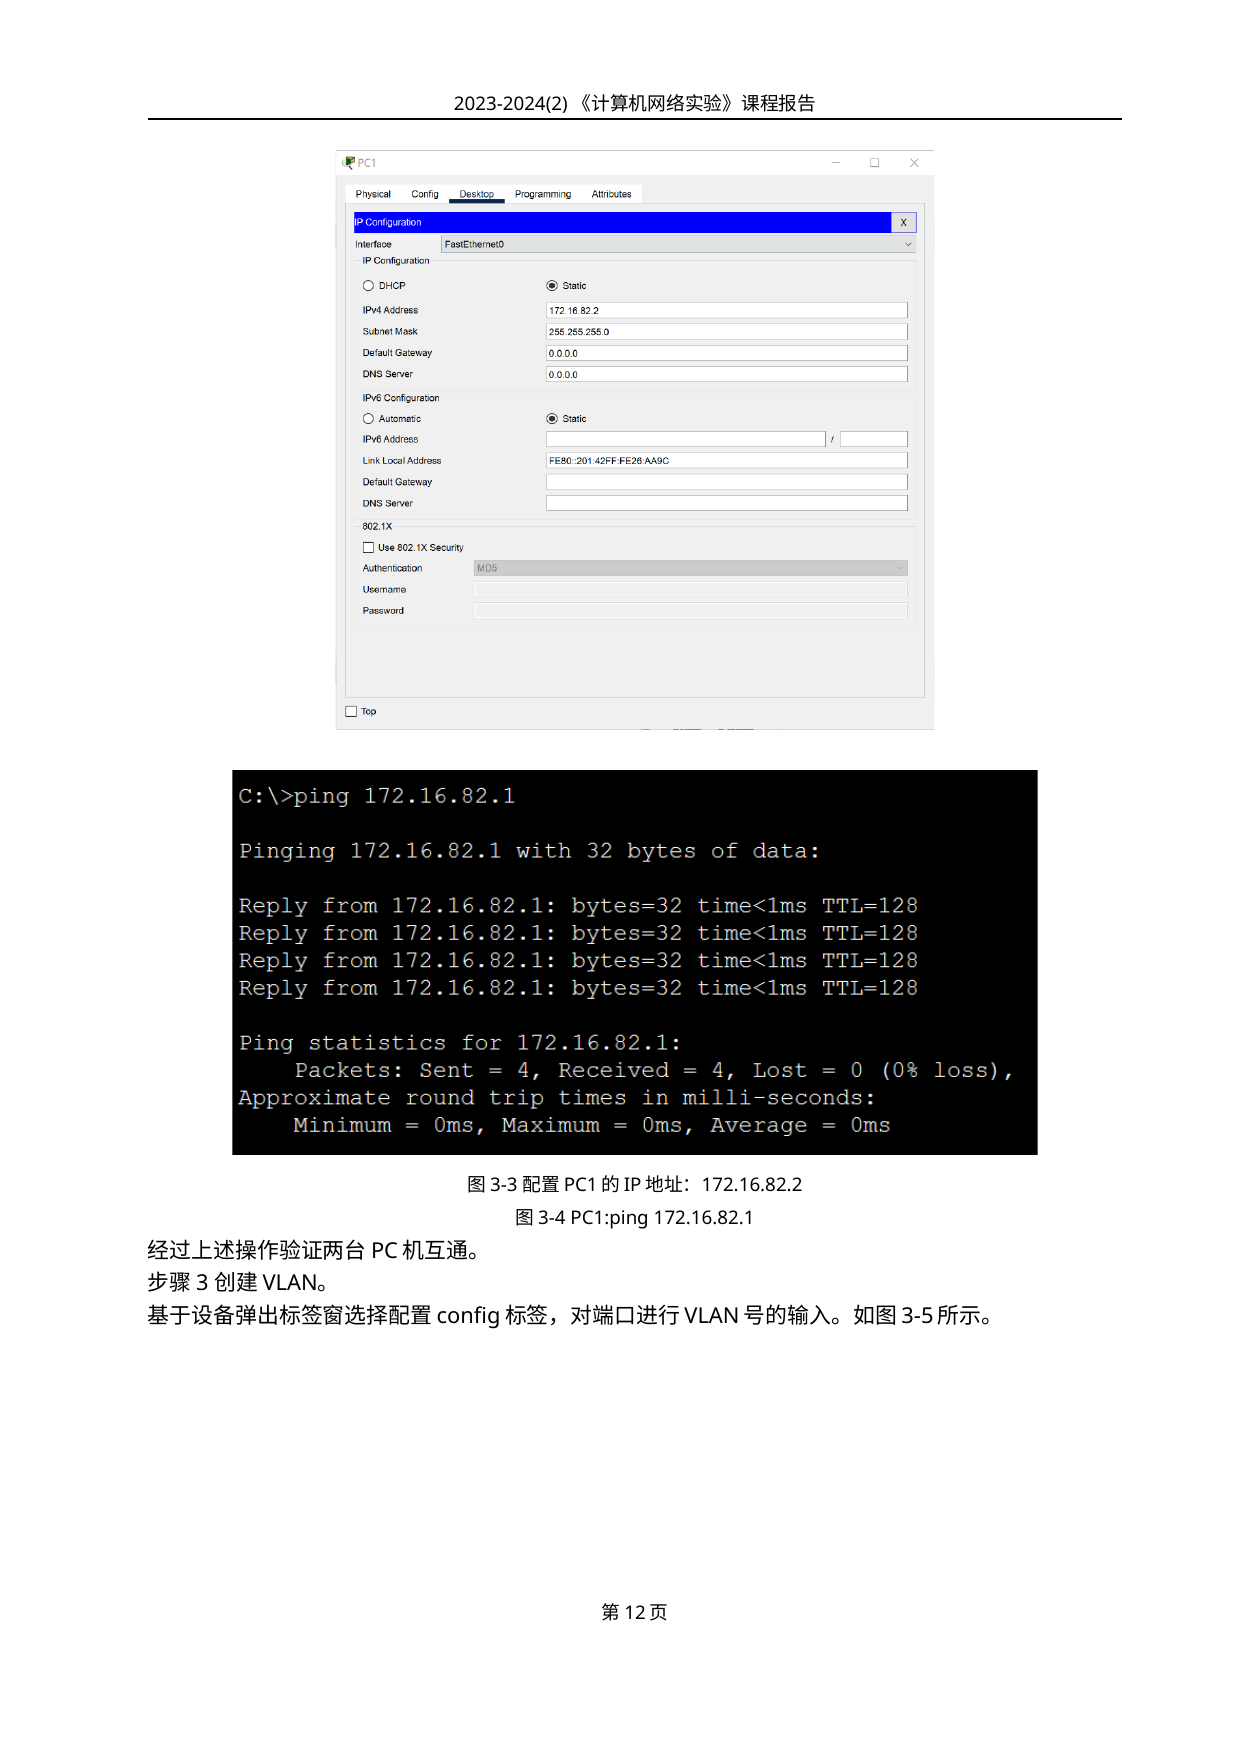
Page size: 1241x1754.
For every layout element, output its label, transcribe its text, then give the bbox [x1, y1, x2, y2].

text 步骤3 创建VLAN。 [148, 1265, 1122, 1297]
text 图3-4 PC1:ping 172.16.82.1 [148, 1200, 1122, 1232]
text 基于设备弹出标签窗选择配置config标签，对端口进行VLAN号的输入。如图3-5所示。 [148, 1297, 1122, 1330]
text 经过上述操作验证两台PC机互通。 [148, 1232, 1122, 1265]
picture [335, 150, 935, 730]
picture [232, 770, 1038, 1155]
